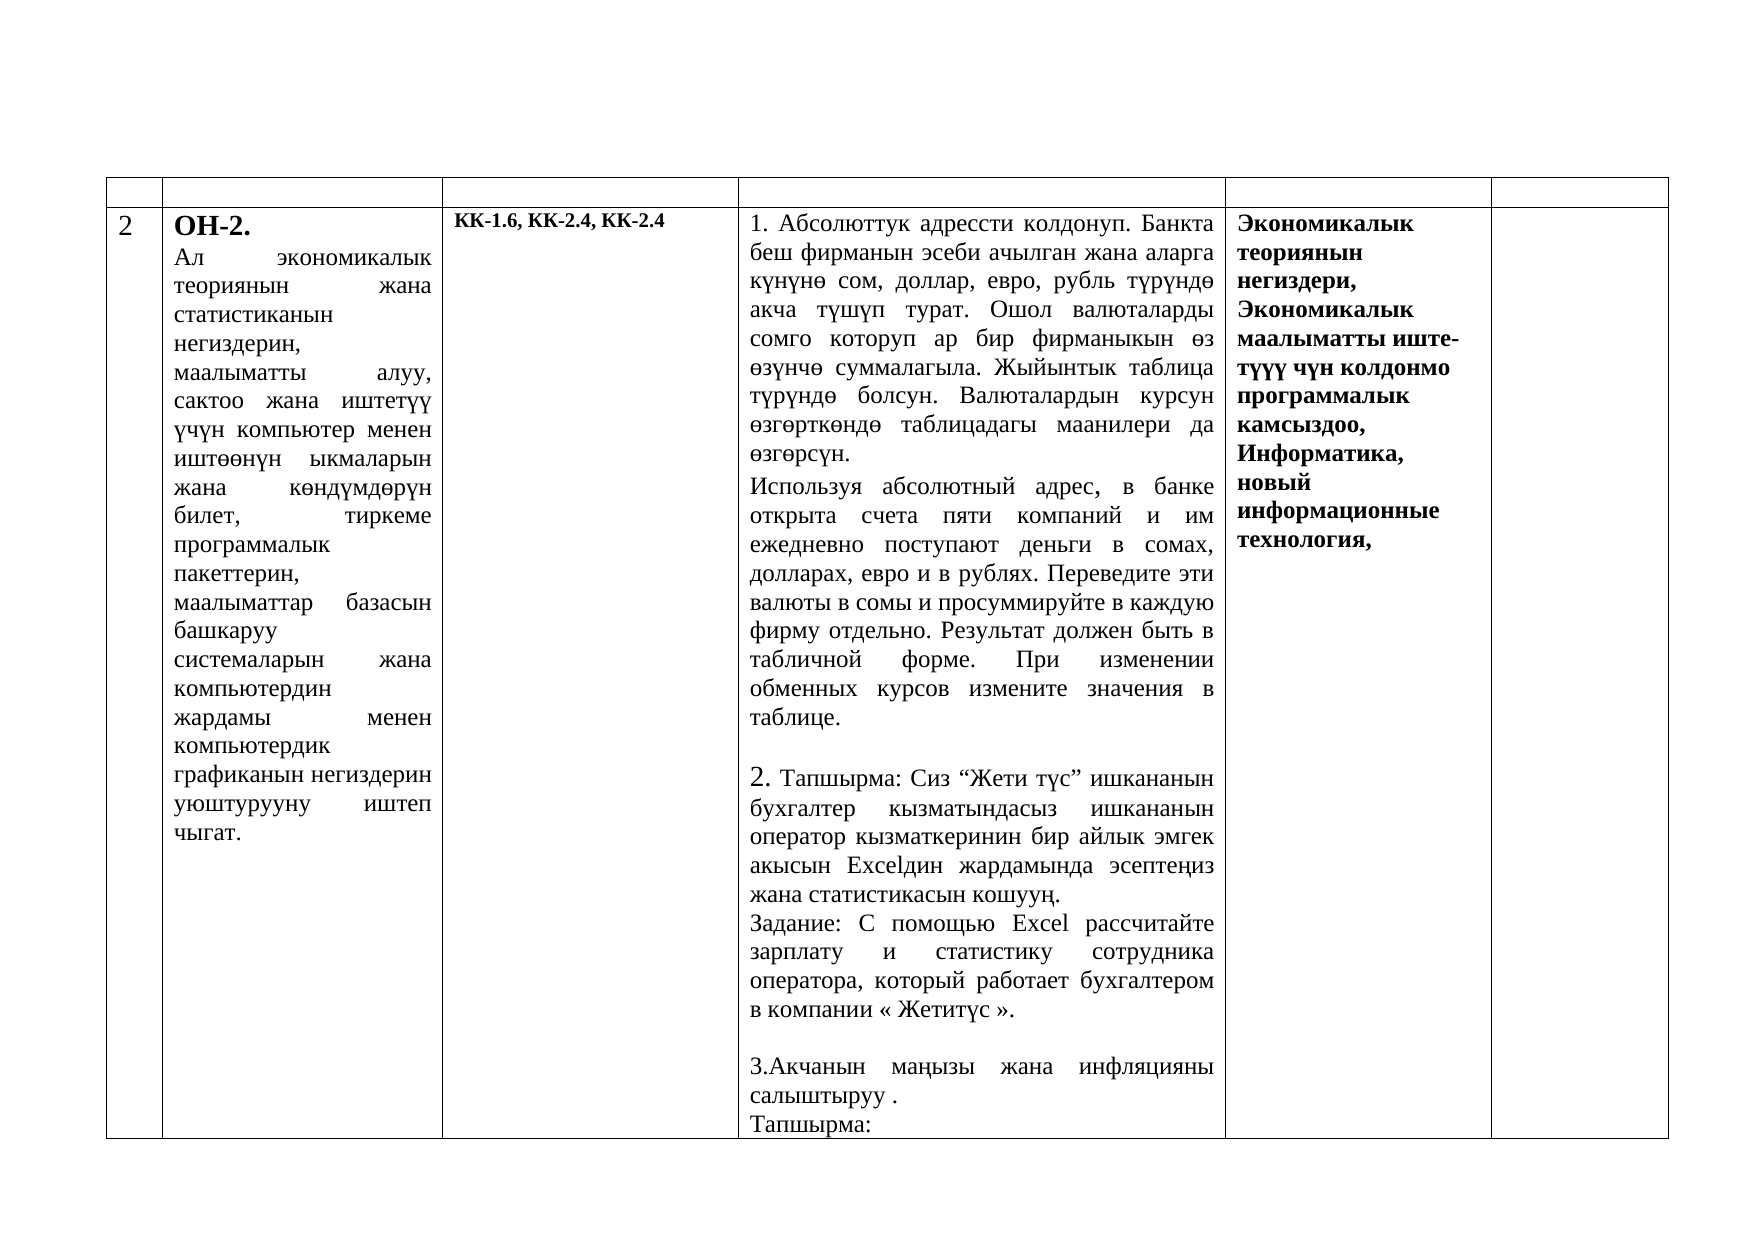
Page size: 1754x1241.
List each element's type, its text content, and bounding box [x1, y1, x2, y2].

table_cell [443, 208, 738, 1138]
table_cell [1226, 178, 1491, 207]
table_cell [443, 178, 738, 207]
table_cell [163, 178, 442, 207]
table_cell 2 [107, 208, 162, 1138]
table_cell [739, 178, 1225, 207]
table_cell [1492, 208, 1668, 1138]
table_cell [1492, 178, 1668, 207]
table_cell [739, 208, 1225, 1138]
table_cell 1 [107, 178, 162, 207]
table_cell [163, 208, 442, 1138]
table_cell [1226, 208, 1491, 1138]
